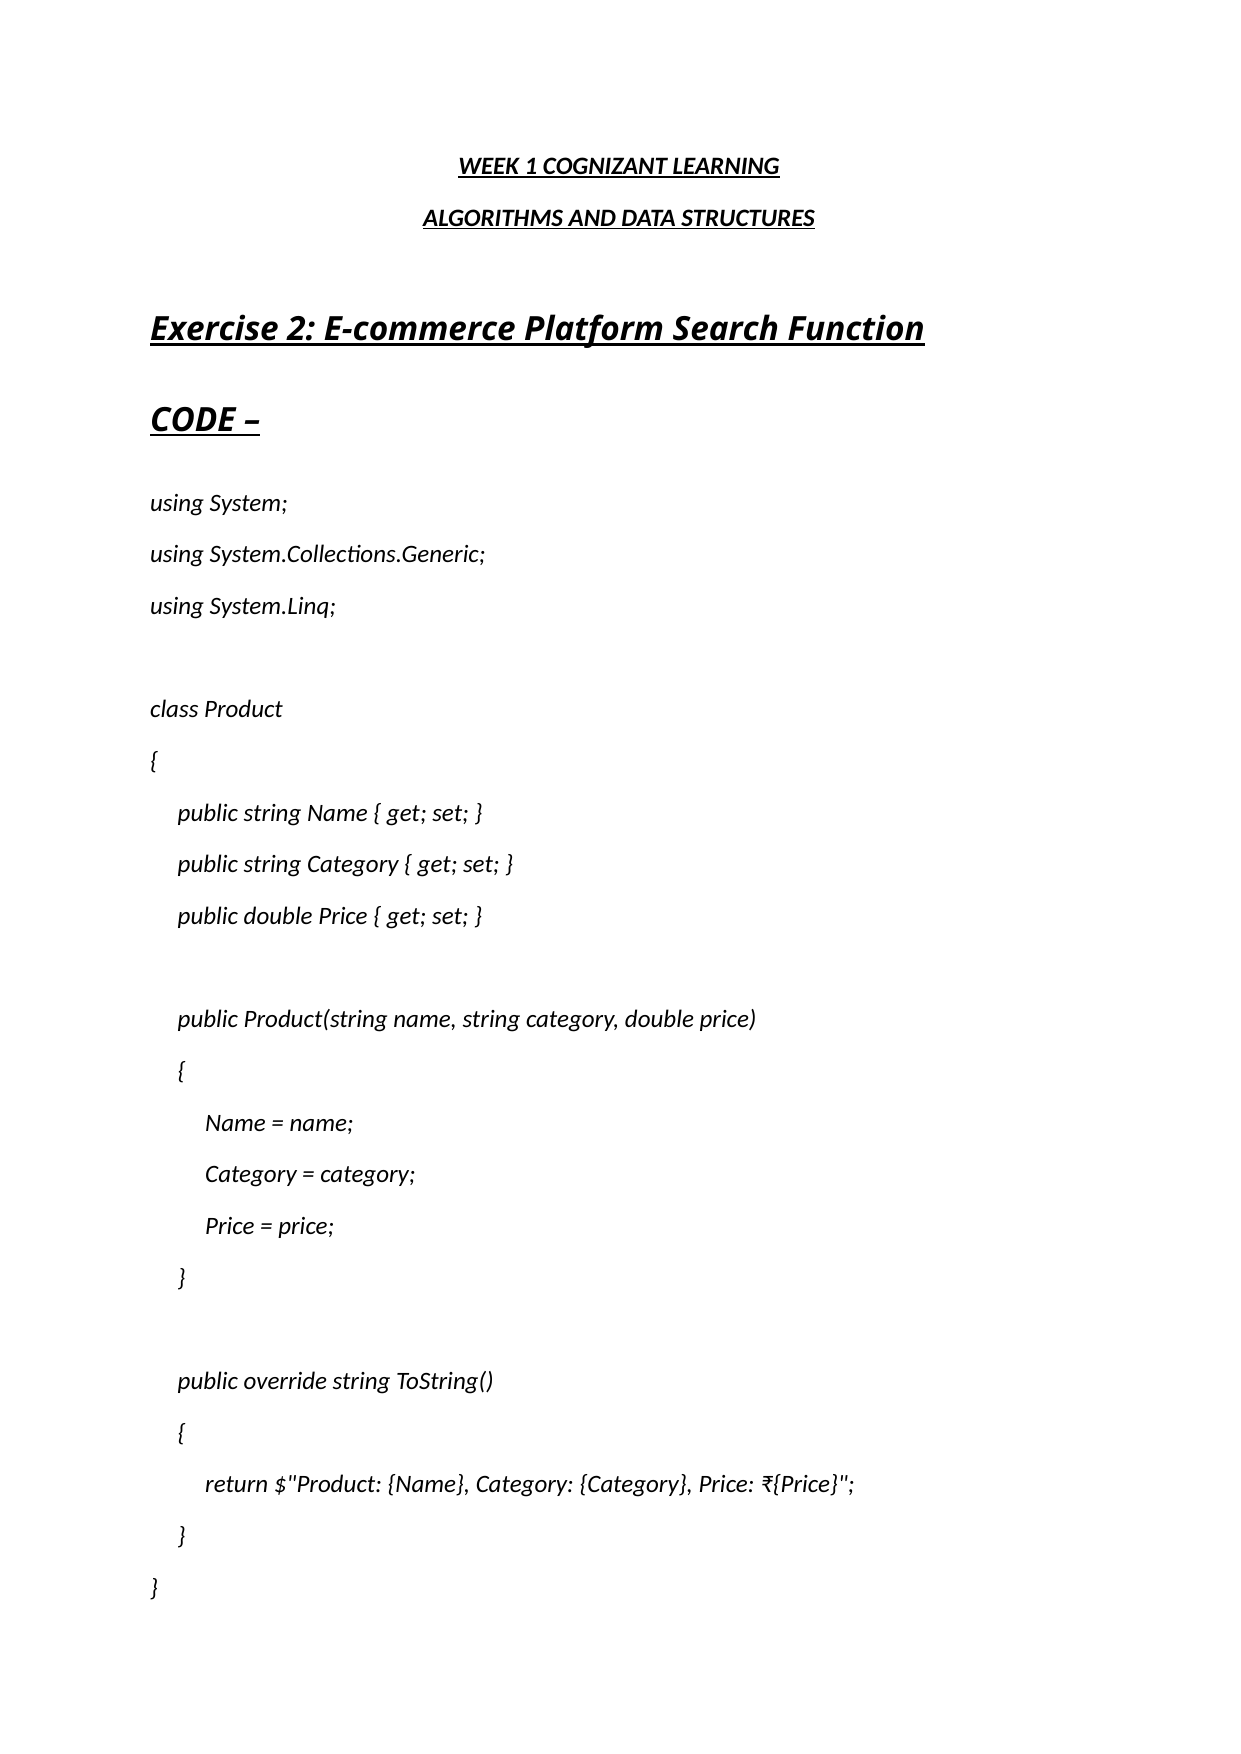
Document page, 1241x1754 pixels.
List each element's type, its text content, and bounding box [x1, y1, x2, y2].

text Exercise 2: E-commerce Platform Search Function [150, 305, 1090, 350]
text WEEK 1 COGNIZANT LEARNING [150, 150, 1090, 181]
text Name = name; [150, 1107, 1090, 1137]
text class Product [150, 693, 1090, 724]
text public string Category { get; set; } [150, 848, 1090, 879]
text } [150, 1262, 1090, 1292]
text public string Name { get; set; } [150, 797, 1090, 827]
text public double Price { get; set; } [150, 900, 1090, 931]
text { [150, 1417, 1090, 1447]
text return $"Product: {Name}, Category: {Category}, Price: ₹{Price}"; [150, 1468, 1090, 1499]
text public override string ToString() [150, 1365, 1090, 1396]
text ALGORITHMS AND DATA STRUCTURES [150, 202, 1090, 232]
text CODE – [150, 396, 1090, 441]
text { [150, 745, 1090, 776]
text public Product(string name, string category, double price) [150, 1003, 1090, 1034]
text using System.Collections.Generic; [150, 538, 1090, 569]
text Category = category; [150, 1158, 1090, 1189]
text } [150, 1572, 1090, 1602]
text } [150, 1520, 1090, 1551]
text Price = price; [150, 1210, 1090, 1241]
text { [150, 1055, 1090, 1086]
text using System.Linq; [150, 590, 1090, 621]
text using System; [150, 487, 1090, 517]
